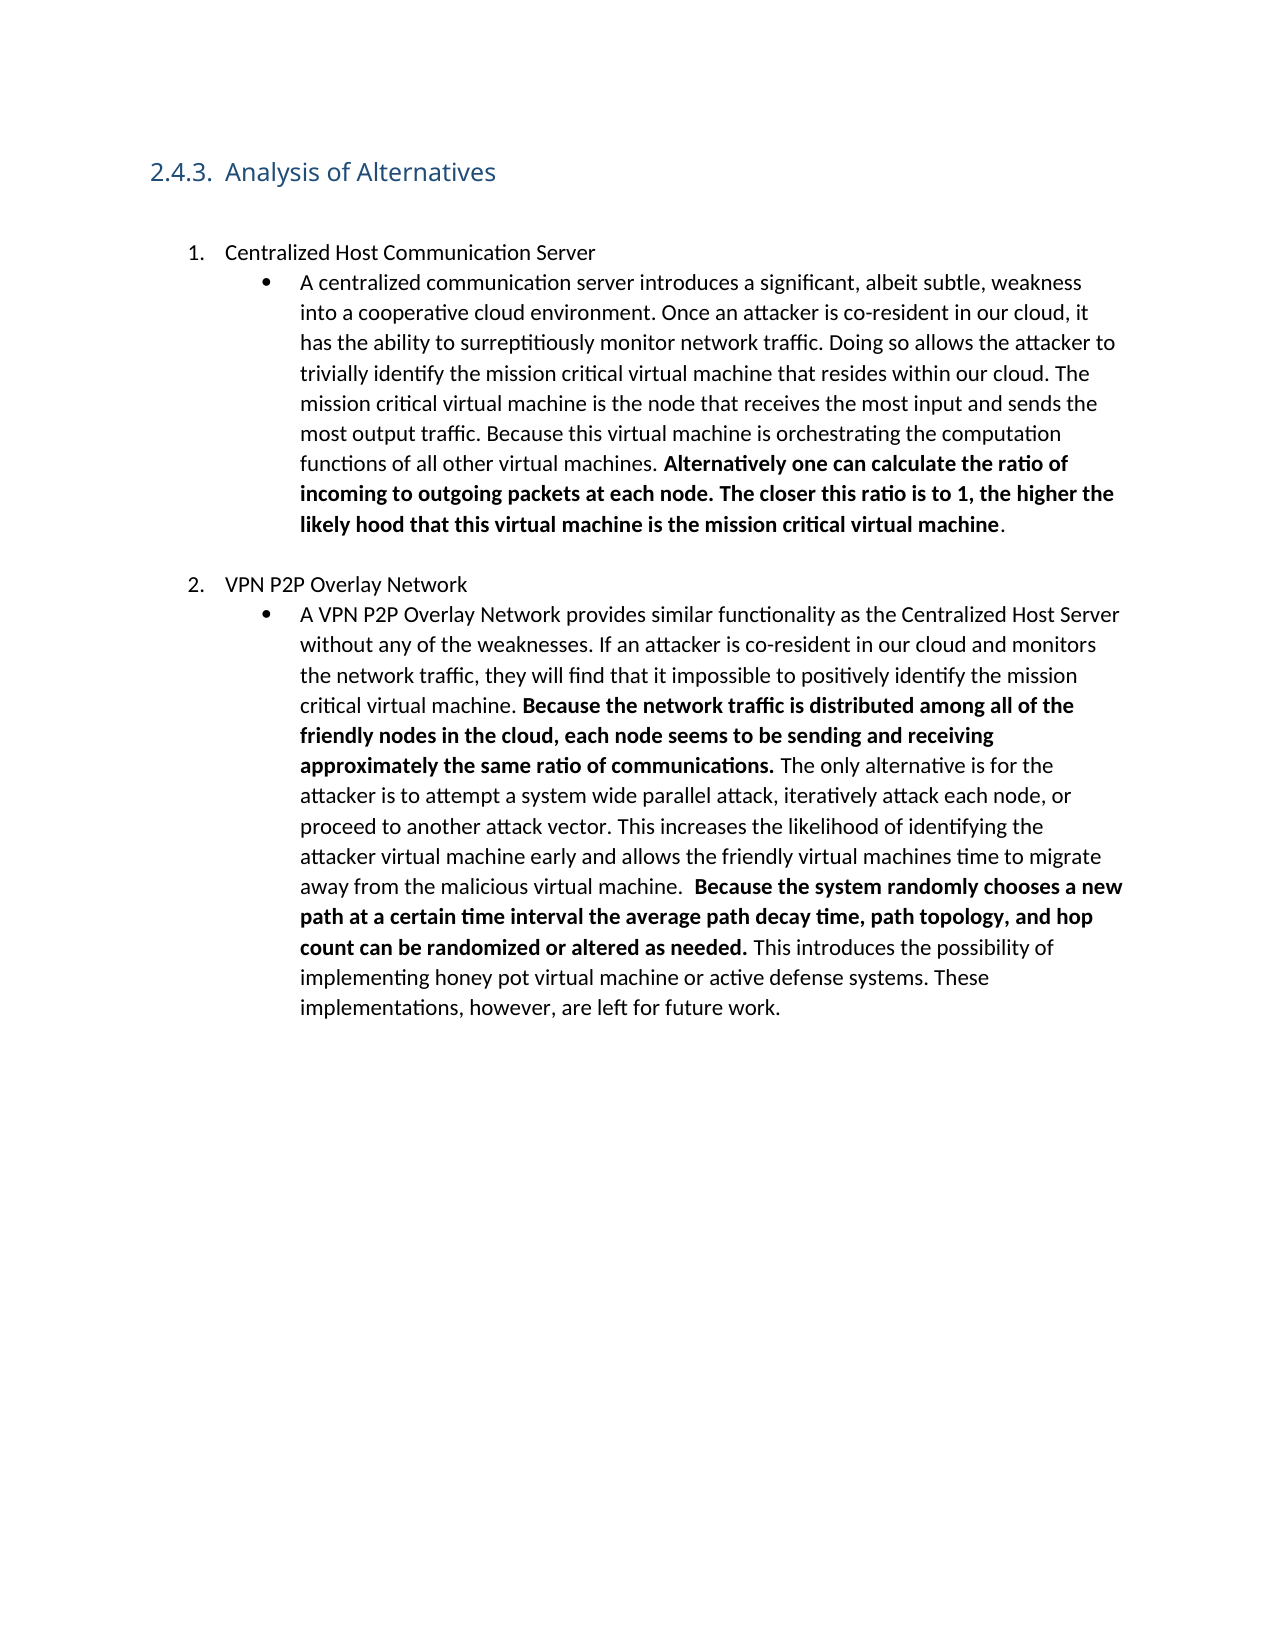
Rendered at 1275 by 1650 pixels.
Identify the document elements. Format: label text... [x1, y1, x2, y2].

list VPN P2P Overlay Network [187, 570, 1125, 598]
list Centralized Host Communication Server [187, 238, 1125, 266]
list A centralized communication server introduces a significant, albeit subtle, weakness into a cooperative cloud environment. Once an attacker is co-resident in our cloud, it has the ability to surreptitiously monitor network traffic. Doing so allows the attacker to trivially identify the mission critical virtual machine that resides within our cloud. The mission critical virtual machine is the node that receives the most input and sends the most output traffic. Because this virtual machine is orchestrating the computation functions of all other virtual machines. Alternatively one can calculate the ratio of incoming to outgoing packets at each node. The closer this ratio is to 1, the higher the likely hood that this virtual machine is the mission critical virtual machine. [262, 268, 1125, 538]
subtitle Analysis of Alternatives [150, 154, 1125, 188]
list A VPN P2P Overlay Network provides similar functionality as the Centralized Host Server without any of the weaknesses. If an attacker is co-resident in our cloud and monitors the network traffic, they will find that it impossible to positively identify the mission critical virtual machine. Because the network traffic is distributed among all of the friendly nodes in the cloud, each node seems to be sending and receiving approximately the same ratio of communications. The only alternative is for the attacker is to attempt a system wide parallel attack, iteratively attack each node, or proceed to another attack vector. This increases the likelihood of identifying the attacker virtual machine early and allows the friendly virtual machines time to migrate away from the malicious virtual machine. Because the system randomly chooses a new path at a certain time interval the average path decay time, path topology, and hop count can be randomized or altered as needed. This introduces the possibility of implementing honey pot virtual machine or active defense systems. These implementations, however, are left for future work. [262, 600, 1125, 1021]
